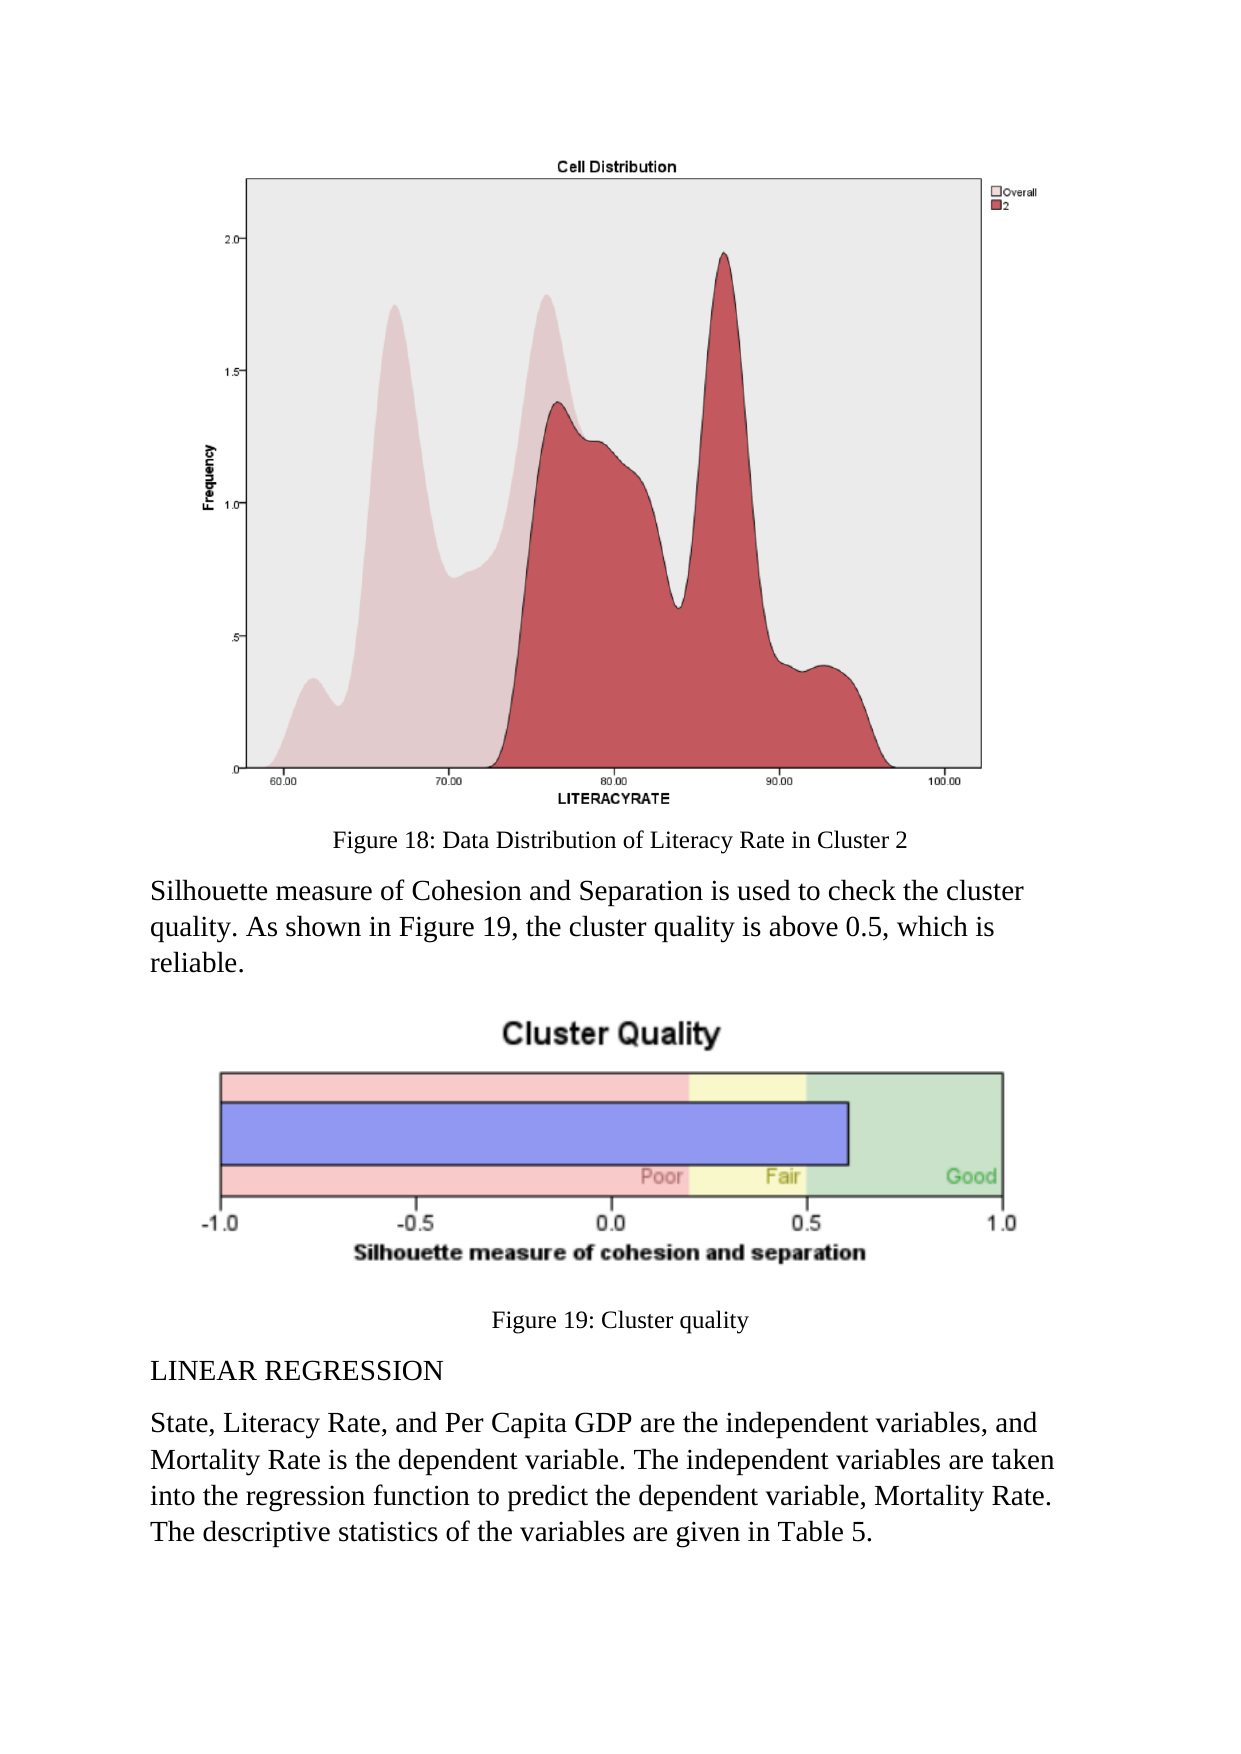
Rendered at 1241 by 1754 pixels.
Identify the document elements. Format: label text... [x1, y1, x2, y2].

text State, Literacy Rate, and Per Capita GDP are the independent variables, and Mortality Rate is the dependent variable. The independent variables are taken into the regression function to predict the dependent variable, Mortality Rate. The descriptive statistics of the variables are given in Table 5. [150, 1406, 1090, 1548]
text Figure 19: Cluster quality [150, 1305, 1090, 1334]
text LINEAR REGRESSION [150, 1353, 1090, 1386]
picture [188, 998, 1053, 1286]
text Silhouette measure of Cohesion and Separation is used to check the cluster quality. As shown in Figure 19, the cluster quality is above 0.5, which is reliable. [150, 873, 1090, 979]
text Figure 18: Data Distribution of Literacy Rate in Cluster 2 [150, 826, 1090, 854]
picture [200, 150, 1040, 807]
